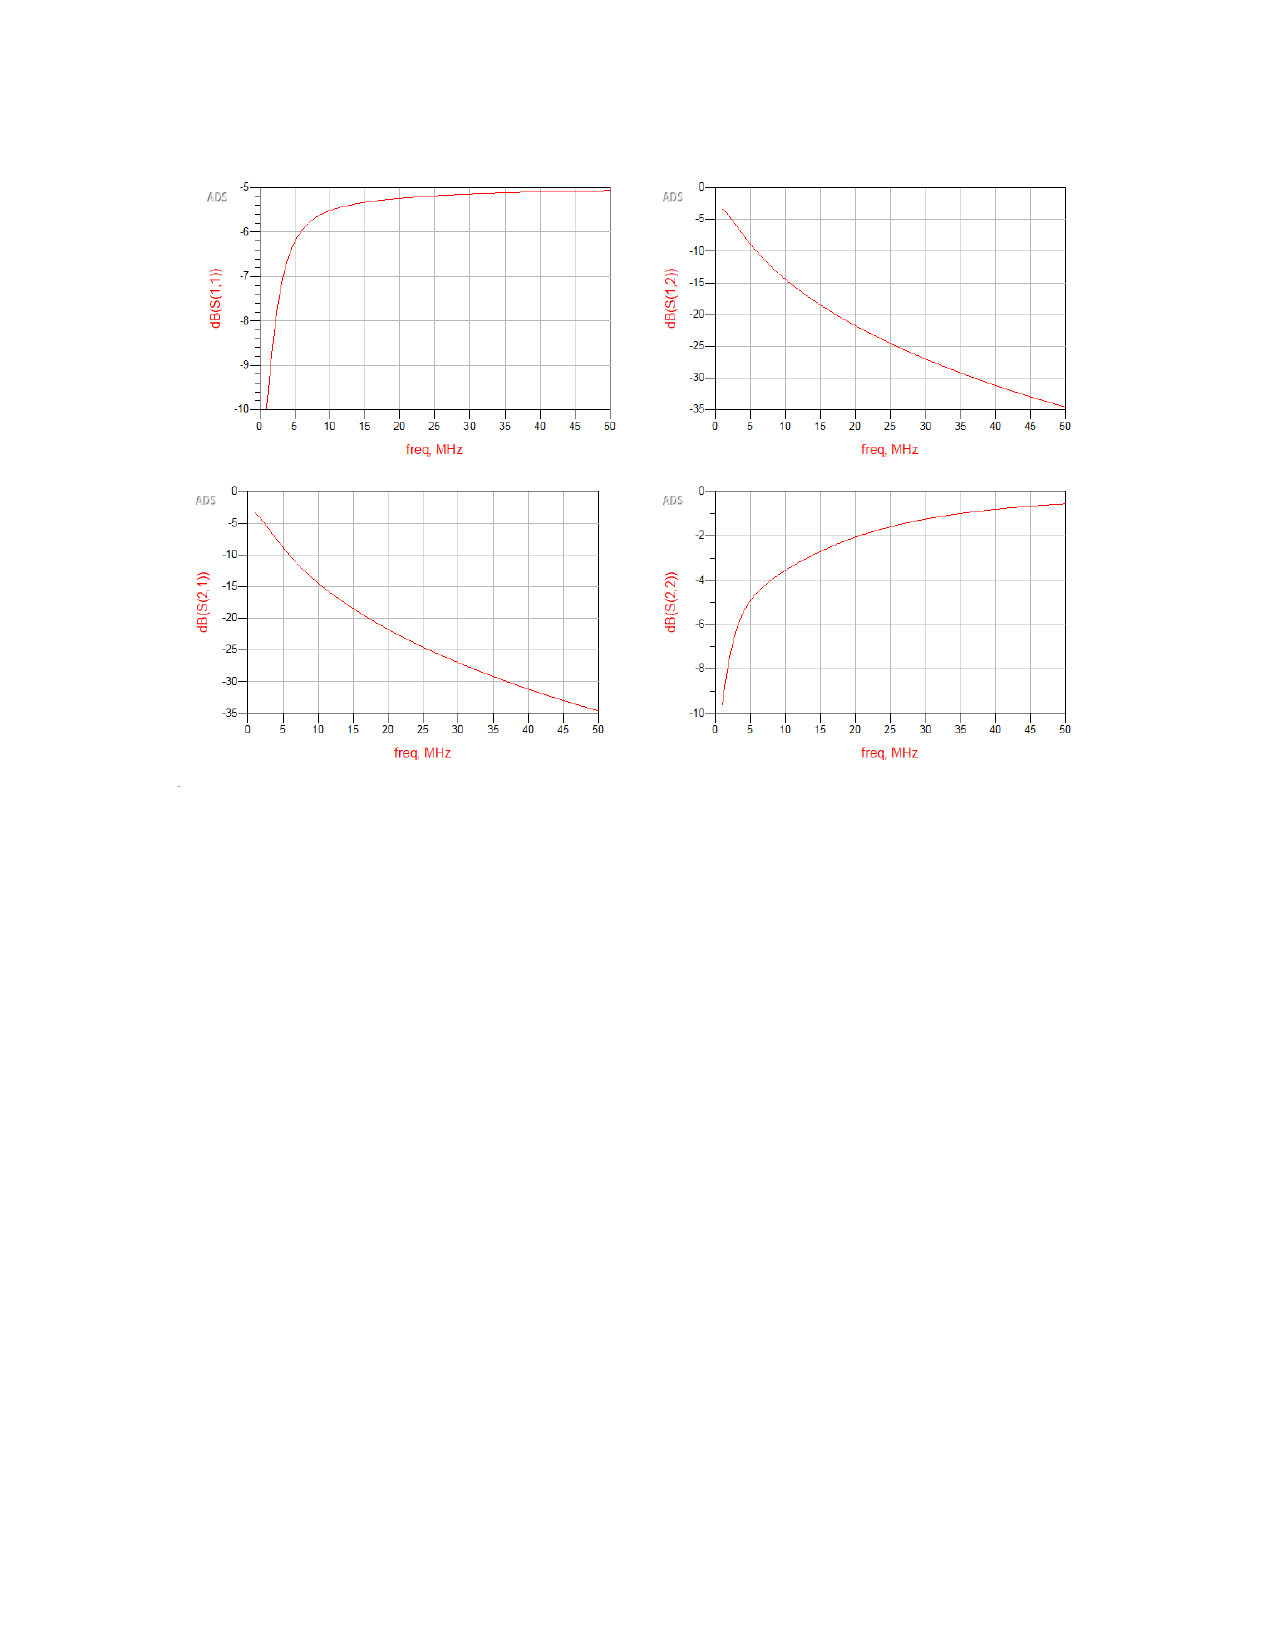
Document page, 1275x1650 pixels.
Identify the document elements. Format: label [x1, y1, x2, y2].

picture [177, 147, 1098, 787]
